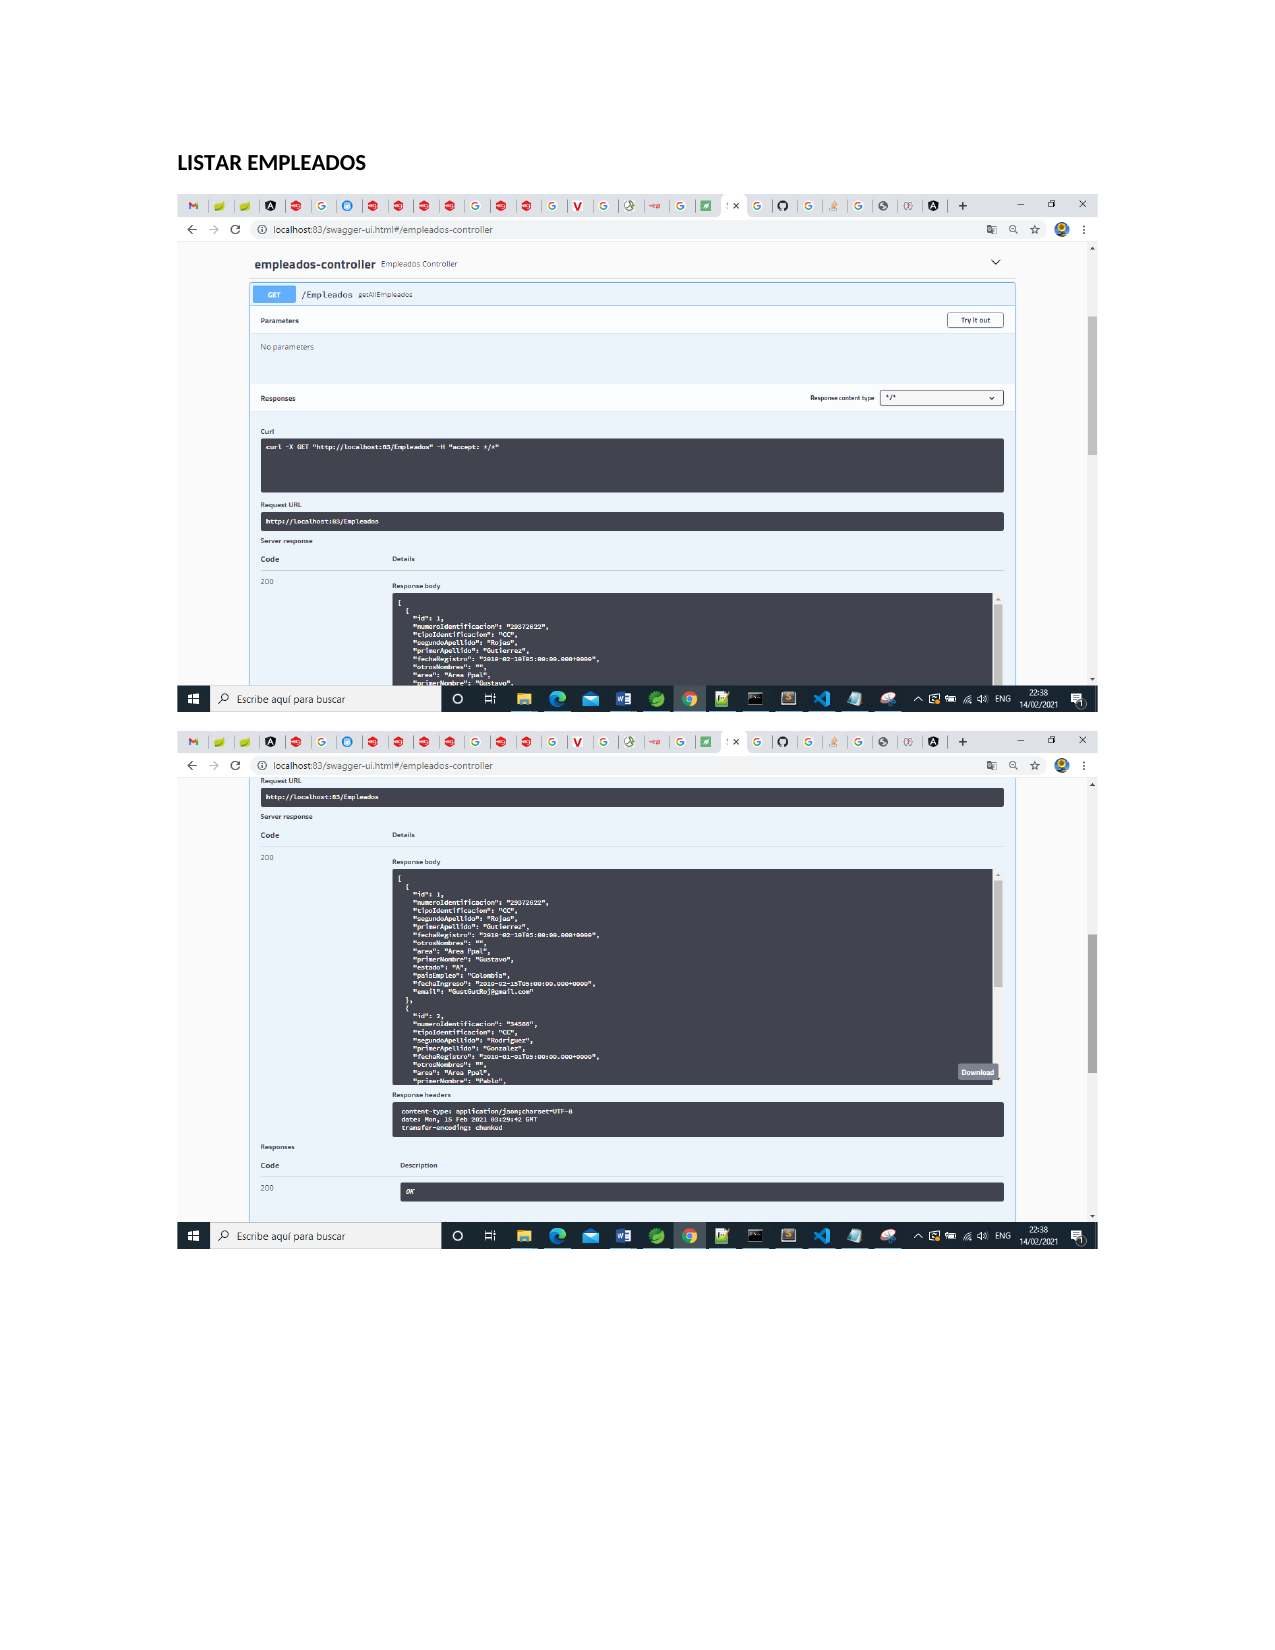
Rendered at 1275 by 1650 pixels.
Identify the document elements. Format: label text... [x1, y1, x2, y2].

text LISTAR EMPLEADOS [177, 148, 1098, 176]
picture [177, 731, 1098, 1249]
picture [177, 194, 1098, 712]
